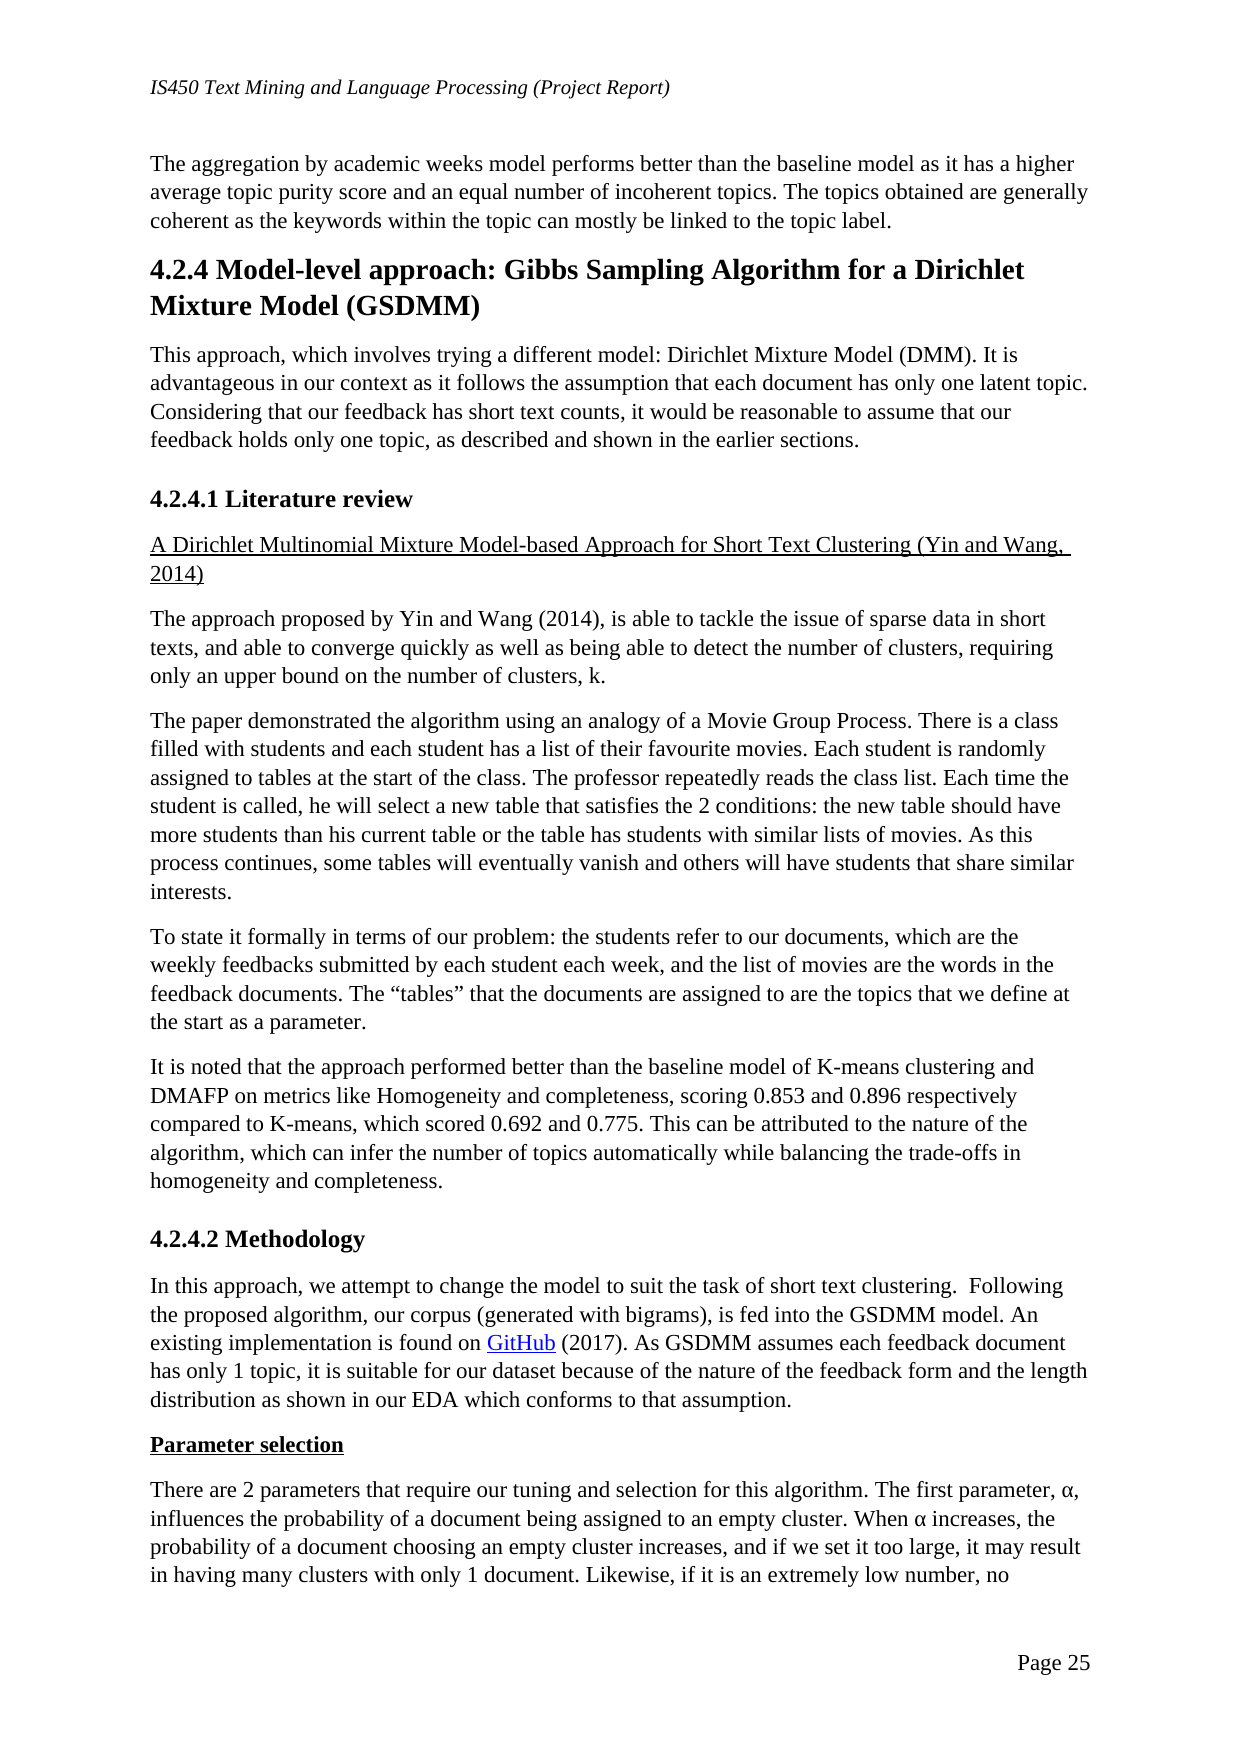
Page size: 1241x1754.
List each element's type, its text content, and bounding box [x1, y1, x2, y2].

text The aggregation by academic weeks model performs better than the baseline model as it has a higher average topic purity score and an equal number of incoherent topics. The topics obtained are generally coherent as the keywords within the topic can mostly be linked to the topic label. [150, 150, 1090, 233]
text The paper demonstrated the algorithm using an analogy of a Movie Group Process. There is a class filled with students and each student has a list of their favourite movies. Each student is randomly assigned to tables at the start of the class. The professor repeatedly reads the class list. Each time the student is called, he will select a new table that satisfies the 2 conditions: the new table should have more students than his current table or the table has students with similar lists of movies. As this process continues, some tables will eventually vanish and others will have students that share similar interests. [150, 707, 1090, 904]
text A Dirichlet Multinomial Mixture Model-based Approach for Short Text Clustering (Yin and Wang, 2014) [150, 532, 1090, 586]
text To state it formally in terms of our problem: the students refer to our documents, which are the weekly feedbacks submitted by each student each week, and the list of movies are the words in the feedback documents. The “tables” that the documents are assigned to are the topics that we define at the start as a parameter. [150, 923, 1090, 1034]
text The approach proposed by Yin and Wang (2014), is able to tackle the issue of sparse data in short texts, and able to converge quickly as well as being able to detect the number of clusters, requiring only an upper bound on the number of clusters, k. [150, 605, 1090, 688]
text This approach, which involves trying a different model: Dirichlet Mixture Model (DMM). It is advantageous in our context as it follows the assumption that each document has only one latent topic. Considering that our feedback has short text counts, it would be reasonable to assume that our feedback holds only one topic, as described and shown in the earlier sections. [150, 341, 1090, 453]
text It is noted that the approach performed better than the baseline model of K-means clustering and DMAFP on metrics like Homogeneity and completeness, scoring 0.853 and 0.896 respectively compared to K-means, which scored 0.692 and 0.775. This can be attributed to the nature of the algorithm, which can infer the number of topics automatically while balancing the trade-offs in homogeneity and completeness. [150, 1053, 1090, 1193]
subtitle 4.2.4.2 Methodology [150, 1224, 1090, 1253]
subtitle 4.2.4.1 Literature review [150, 484, 1090, 513]
text Parameter selection [150, 1431, 1090, 1457]
subtitle 4.2.4 Model-level approach: Gibbs Sampling Algorithm for a Dirichlet Mixture Model (GSDMM) [150, 252, 1090, 322]
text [150, 1476, 1090, 1588]
text In this approach, we attempt to change the model to suit the task of short text clustering. Following the proposed algorithm, our corpus (generated with bigrams), is fed into the GSDMM model. An existing implementation is found on GitHub (2017). As GSDMM assumes each feedback document has only 1 topic, it is suitable for our dataset because of the nature of the feedback form and the length distribution as shown in our EDA which conforms to that assumption. [150, 1272, 1090, 1412]
